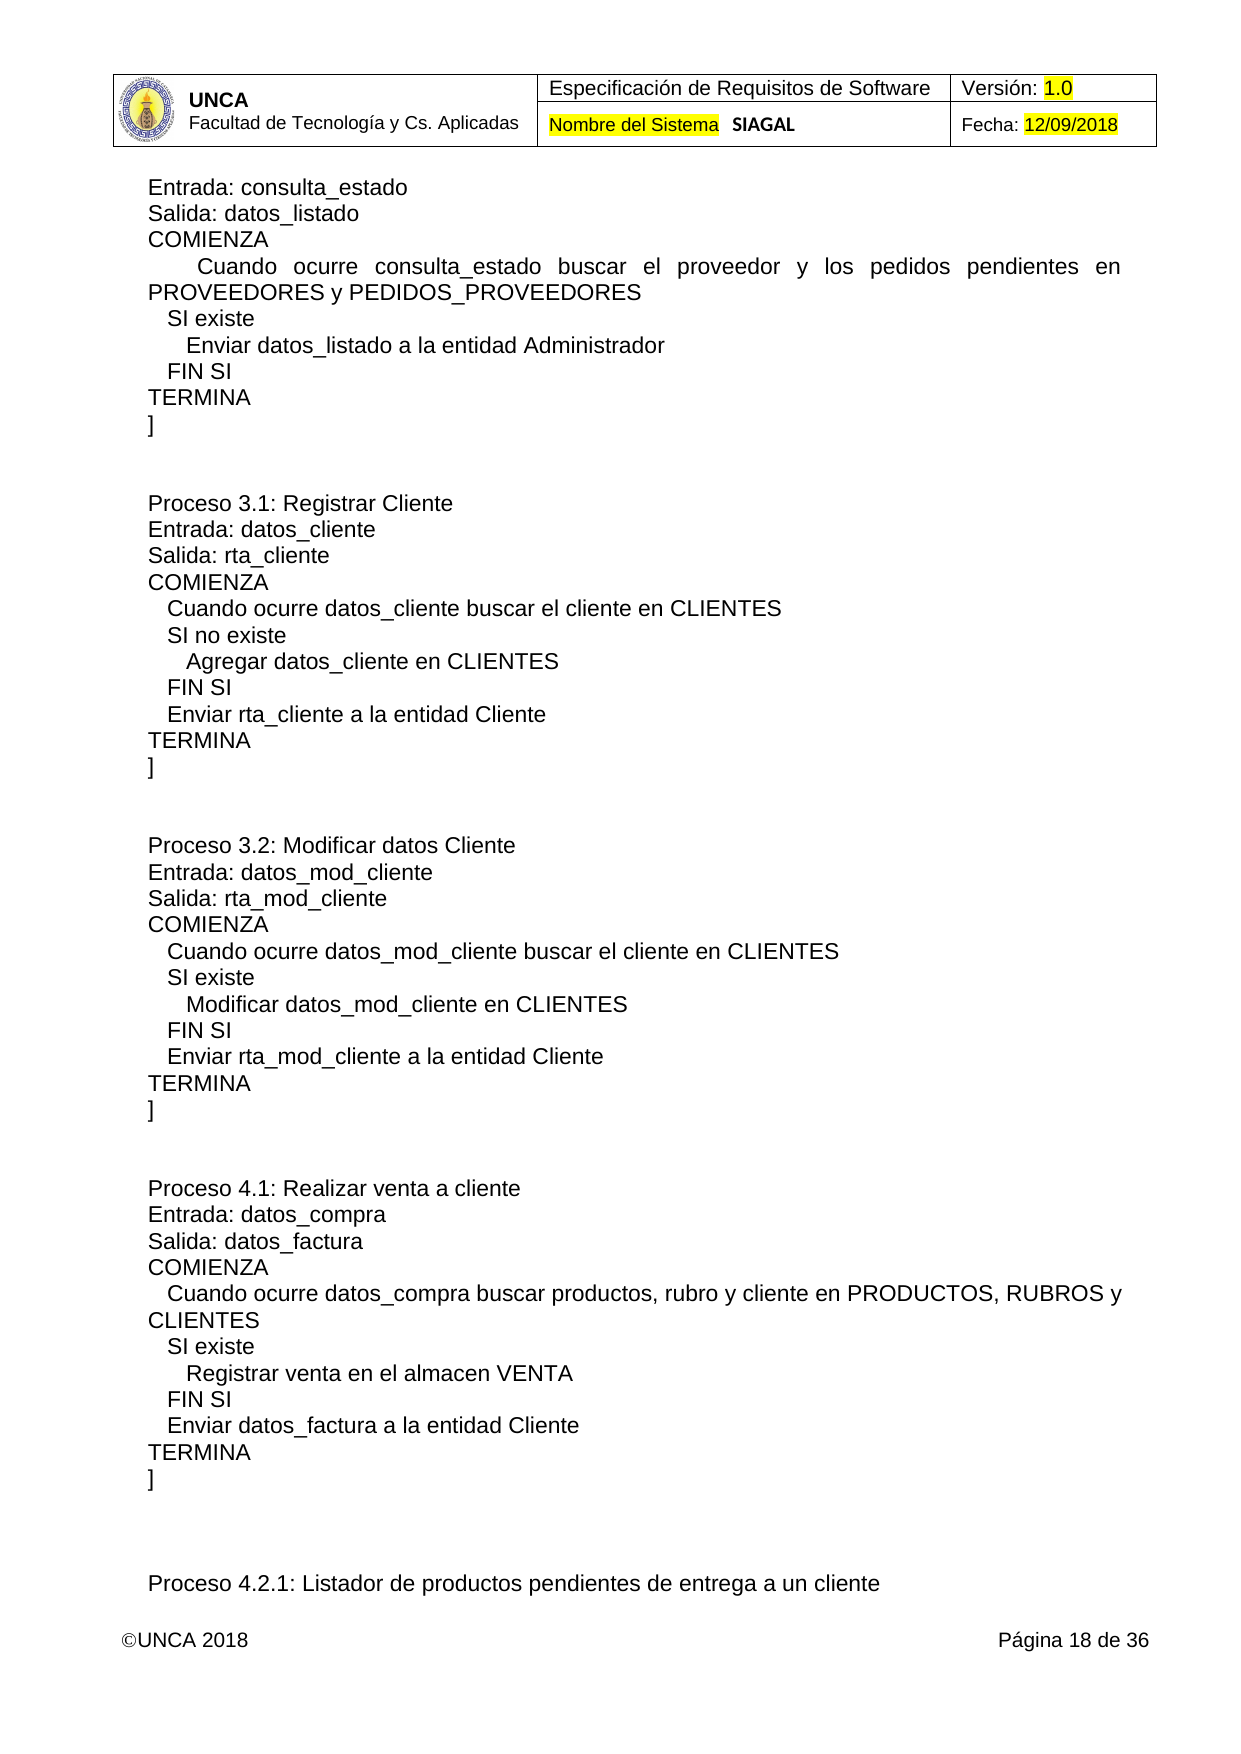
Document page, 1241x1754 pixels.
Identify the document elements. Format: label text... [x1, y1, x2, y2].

text Proceso 3.1: Registrar Cliente [148, 490, 1122, 516]
text SI no existe [148, 622, 1122, 648]
text Enviar rta_cliente a la entidad Cliente [148, 701, 1122, 727]
text Salida: datos_listado [148, 200, 1122, 226]
text COMIENZA [148, 911, 1122, 938]
text FIN SI [148, 1386, 1122, 1412]
text ] [148, 1096, 1122, 1122]
text ] [148, 753, 1122, 780]
text ] [148, 411, 1122, 437]
text ] [148, 1465, 1122, 1491]
text Modificar datos_mod_cliente en CLIENTES [148, 991, 1122, 1017]
text TERMINA [148, 1069, 1122, 1096]
text Salida: rta_mod_cliente [148, 885, 1122, 911]
text Entrada: datos_cliente [148, 516, 1122, 542]
text SI existe [148, 1333, 1122, 1359]
text Cuando ocurre consulta_estado buscar el proveedor y los pedidos pendientes en PROVEEDORES y PEDIDOS_PROVEEDORES [148, 253, 1122, 305]
text Agregar datos_cliente en CLIENTES [148, 648, 1122, 674]
text TERMINA [148, 727, 1122, 753]
text Proceso 4.1: Realizar venta a cliente [148, 1175, 1122, 1201]
text Enviar datos_listado a la entidad Administrador [148, 332, 1122, 358]
text COMIENZA [148, 569, 1122, 595]
text Proceso 3.2: Modificar datos Cliente [148, 832, 1122, 859]
text SI existe [148, 305, 1122, 332]
text FIN SI [148, 358, 1122, 384]
text Salida: datos_factura [148, 1228, 1122, 1254]
text Cuando ocurre datos_cliente buscar el cliente en CLIENTES [148, 595, 1122, 622]
text COMIENZA [148, 1254, 1122, 1280]
text Entrada: consulta_estado [148, 173, 1122, 200]
picture [118, 76, 175, 142]
text TERMINA [148, 1438, 1122, 1465]
text Proceso 4.2.1: Listador de productos pendientes de entrega a un cliente [148, 1570, 1122, 1597]
text FIN SI [148, 674, 1122, 701]
text Registrar venta en el almacen VENTA [148, 1359, 1122, 1386]
text SI existe [148, 964, 1122, 991]
text FIN SI [148, 1017, 1122, 1043]
text Cuando ocurre datos_mod_cliente buscar el cliente en CLIENTES [148, 938, 1122, 964]
text Salida: rta_cliente [148, 542, 1122, 569]
text Entrada: datos_mod_cliente [148, 859, 1122, 885]
text Entrada: datos_compra [148, 1201, 1122, 1228]
text Enviar datos_factura a la entidad Cliente [148, 1412, 1122, 1438]
text Cuando ocurre datos_compra buscar productos, rubro y cliente en PRODUCTOS, RUBROS y CLIENTES [148, 1280, 1122, 1333]
text Enviar rta_mod_cliente a la entidad Cliente [148, 1043, 1122, 1069]
text COMIENZA [148, 226, 1122, 253]
text TERMINA [148, 384, 1122, 411]
